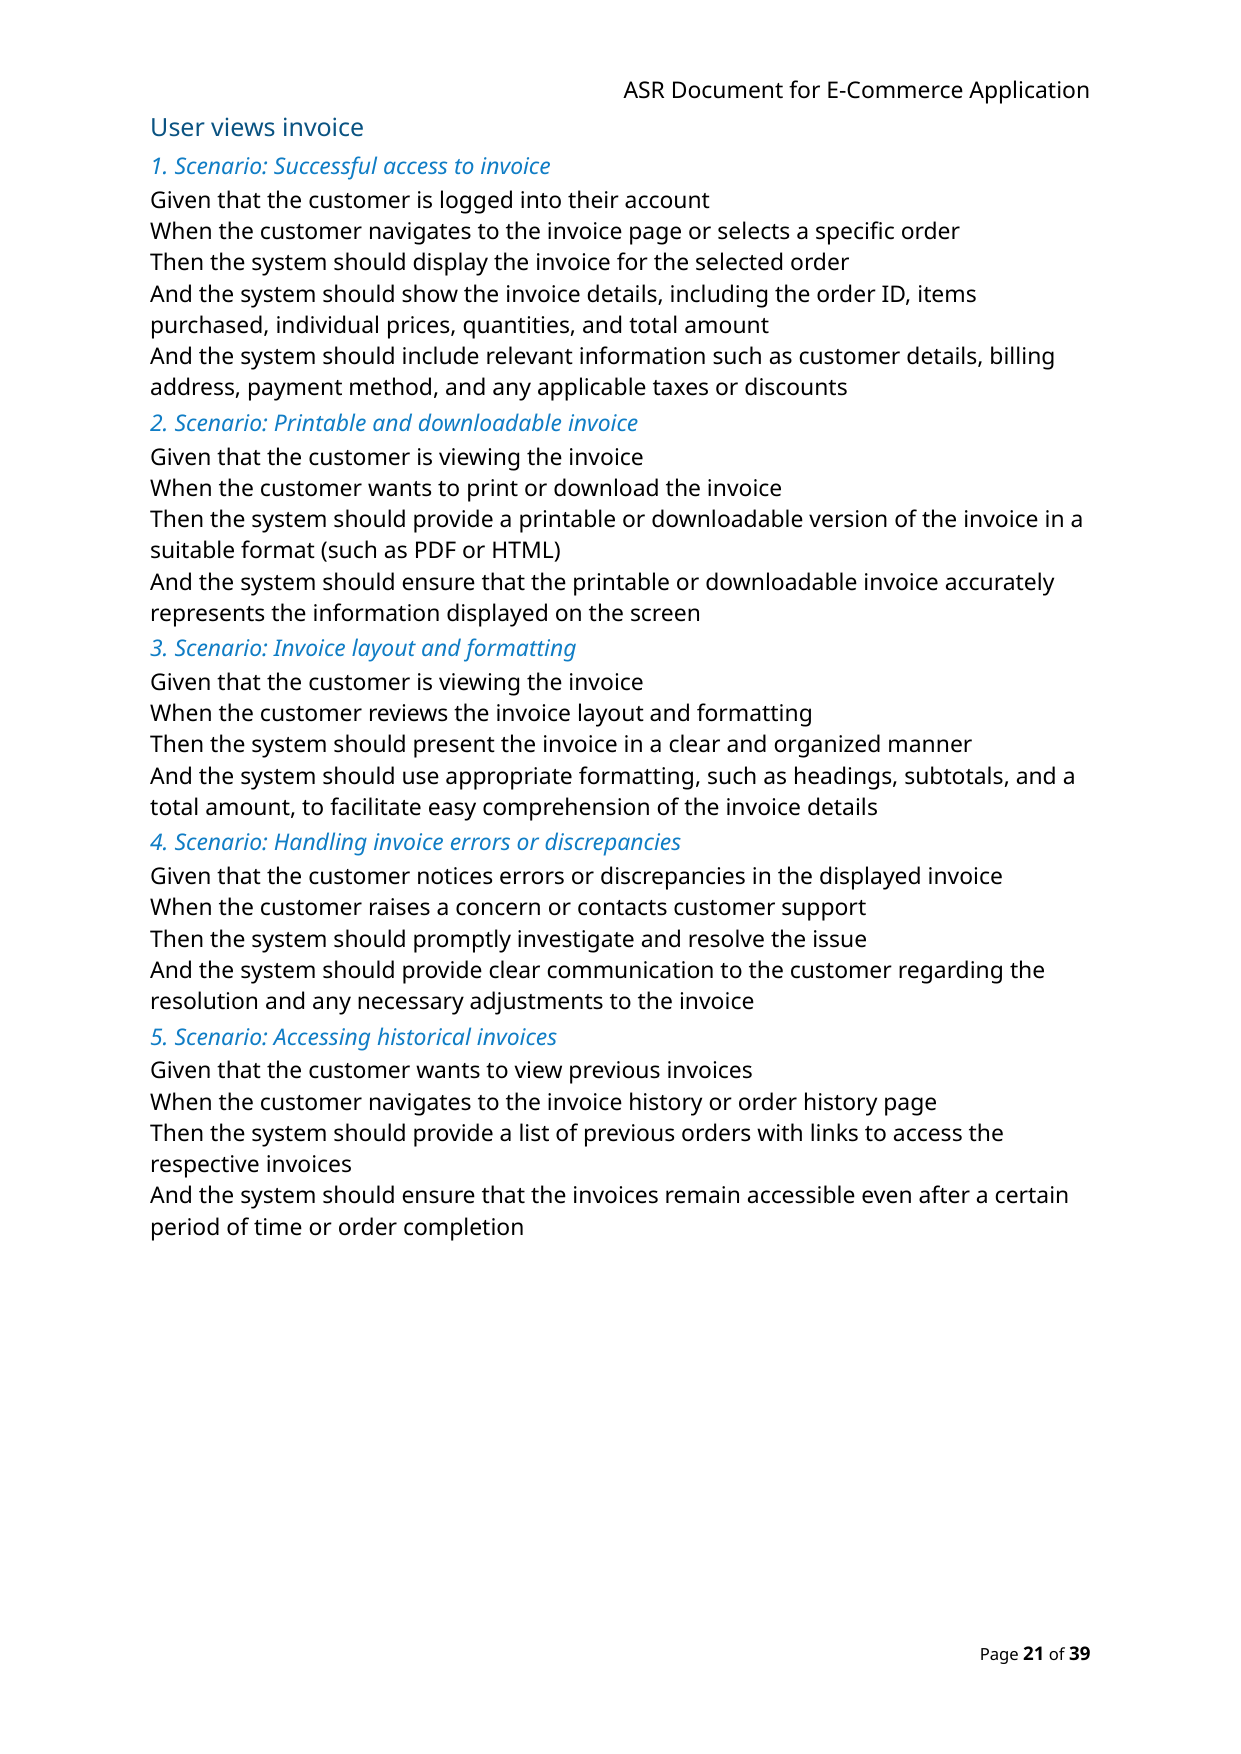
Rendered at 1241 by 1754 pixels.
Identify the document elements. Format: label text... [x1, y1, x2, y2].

text And the system should use appropriate formatting, such as headings, subtotals, and a total amount, to facilitate easy comprehension of the invoice details [150, 760, 1090, 822]
subtitle 2. Scenario: Printable and downloadable invoice [150, 407, 1090, 438]
text Given that the customer is viewing the invoice [150, 666, 1090, 697]
text Then the system should present the invoice in a clear and organized manner [150, 728, 1090, 760]
text Given that the customer notices errors or discrepancies in the displayed invoice [150, 860, 1090, 891]
text Then the system should provide a list of previous orders with links to access the respective invoices [150, 1117, 1090, 1179]
text Then the system should display the invoice for the selected order [150, 246, 1090, 278]
text Given that the customer is viewing the invoice [150, 441, 1090, 472]
text Then the system should promptly investigate and resolve the issue [150, 923, 1090, 954]
text When the customer navigates to the invoice history or order history page [150, 1086, 1090, 1117]
text When the customer reviews the invoice layout and formatting [150, 697, 1090, 728]
text When the customer wants to print or download the invoice [150, 472, 1090, 503]
text Then the system should provide a printable or downloadable version of the invoice in a suitable format (such as PDF or HTML) [150, 503, 1090, 566]
text Given that the customer wants to view previous invoices [150, 1054, 1090, 1086]
text Given that the customer is logged into their account [150, 184, 1090, 215]
subtitle 1. Scenario: Successful access to invoice [150, 150, 1090, 181]
text And the system should ensure that the printable or downloadable invoice accurately represents the information displayed on the screen [150, 566, 1090, 628]
text When the customer raises a concern or contacts customer support [150, 891, 1090, 923]
text And the system should include relevant information such as customer details, billing address, payment method, and any applicable taxes or discounts [150, 340, 1090, 403]
text And the system should provide clear communication to the customer regarding the resolution and any necessary adjustments to the invoice [150, 954, 1090, 1016]
subtitle User views invoice [150, 109, 1090, 143]
text And the system should ensure that the invoices remain accessible even after a certain period of time or order completion [150, 1179, 1090, 1242]
subtitle 4. Scenario: Handling invoice errors or discrepancies [150, 826, 1090, 858]
text When the customer navigates to the invoice page or selects a specific order [150, 215, 1090, 246]
subtitle 5. Scenario: Accessing historical invoices [150, 1021, 1090, 1052]
subtitle 3. Scenario: Invoice layout and formatting [150, 632, 1090, 663]
text And the system should show the invoice details, including the order ID, items purchased, individual prices, quantities, and total amount [150, 278, 1090, 340]
